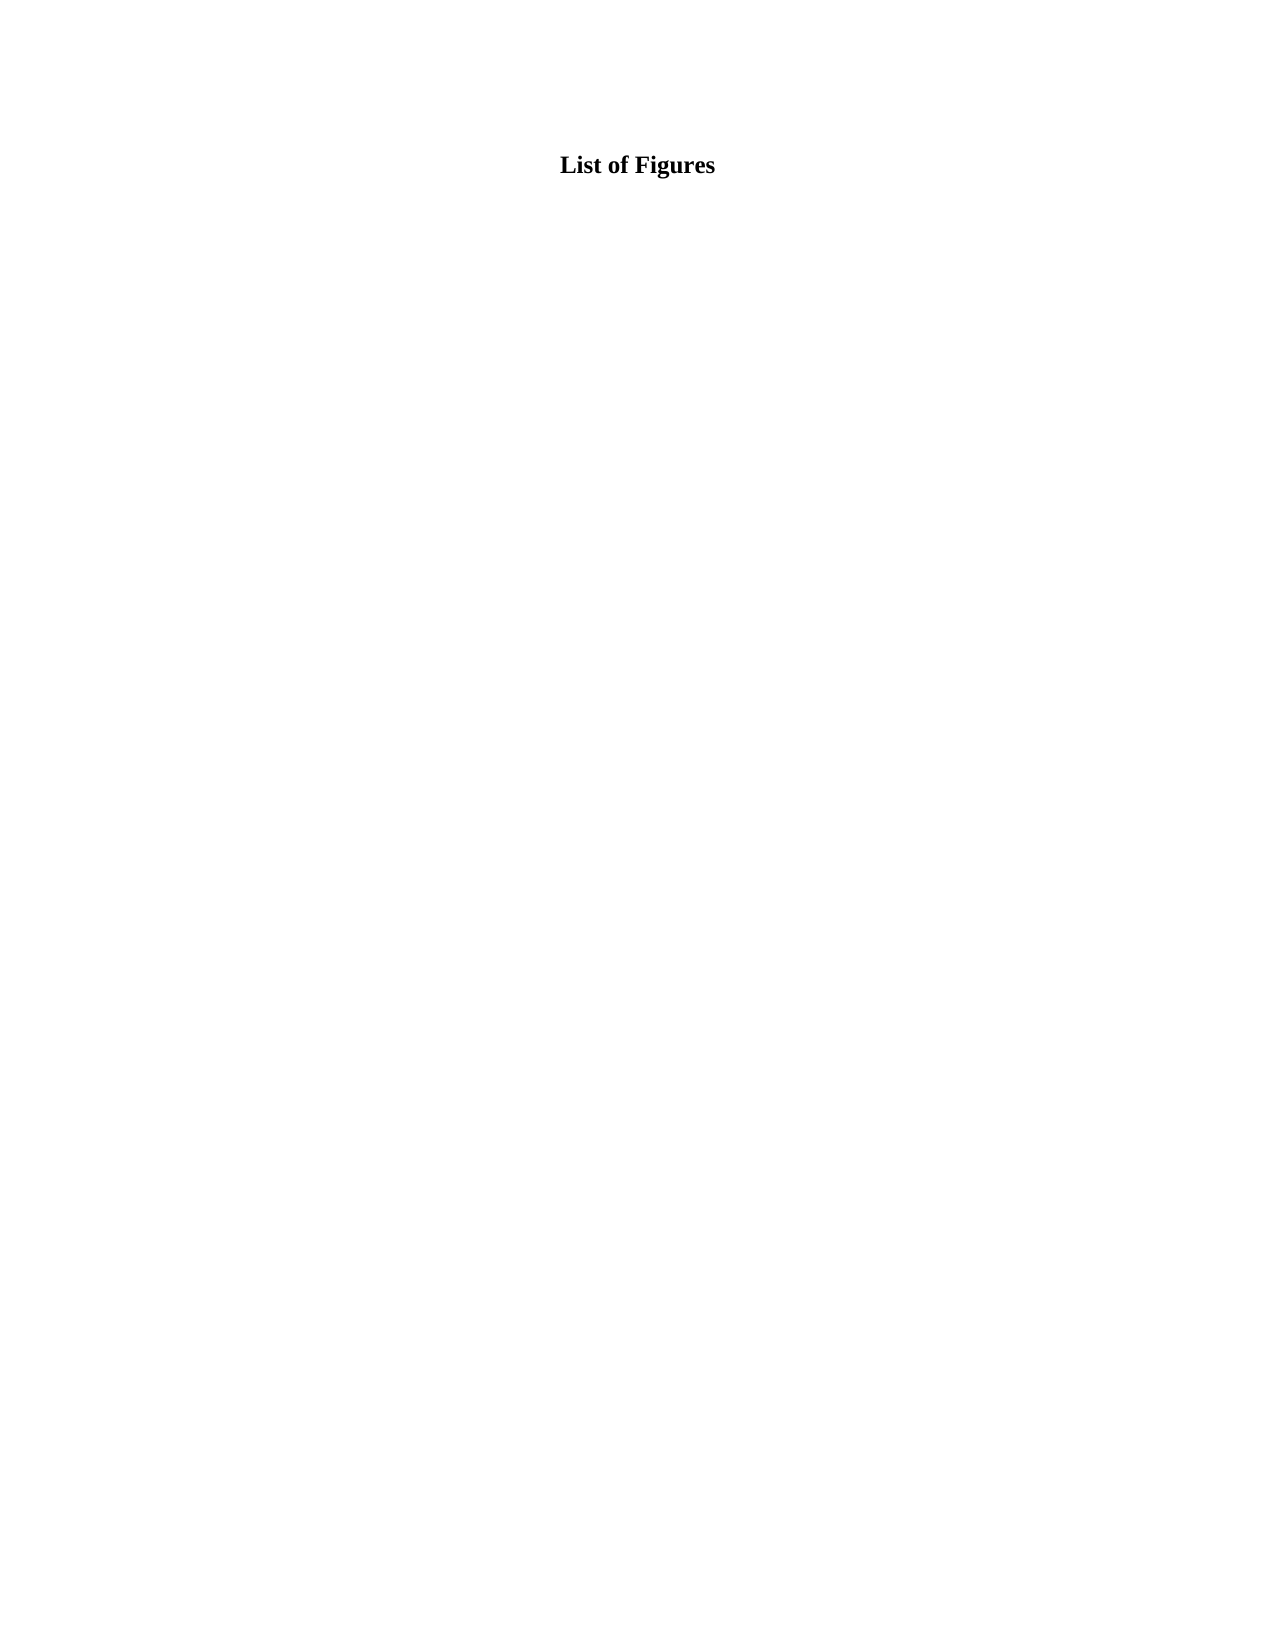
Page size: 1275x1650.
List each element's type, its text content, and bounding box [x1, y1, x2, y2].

subtitle List of Figures [150, 150, 1125, 179]
